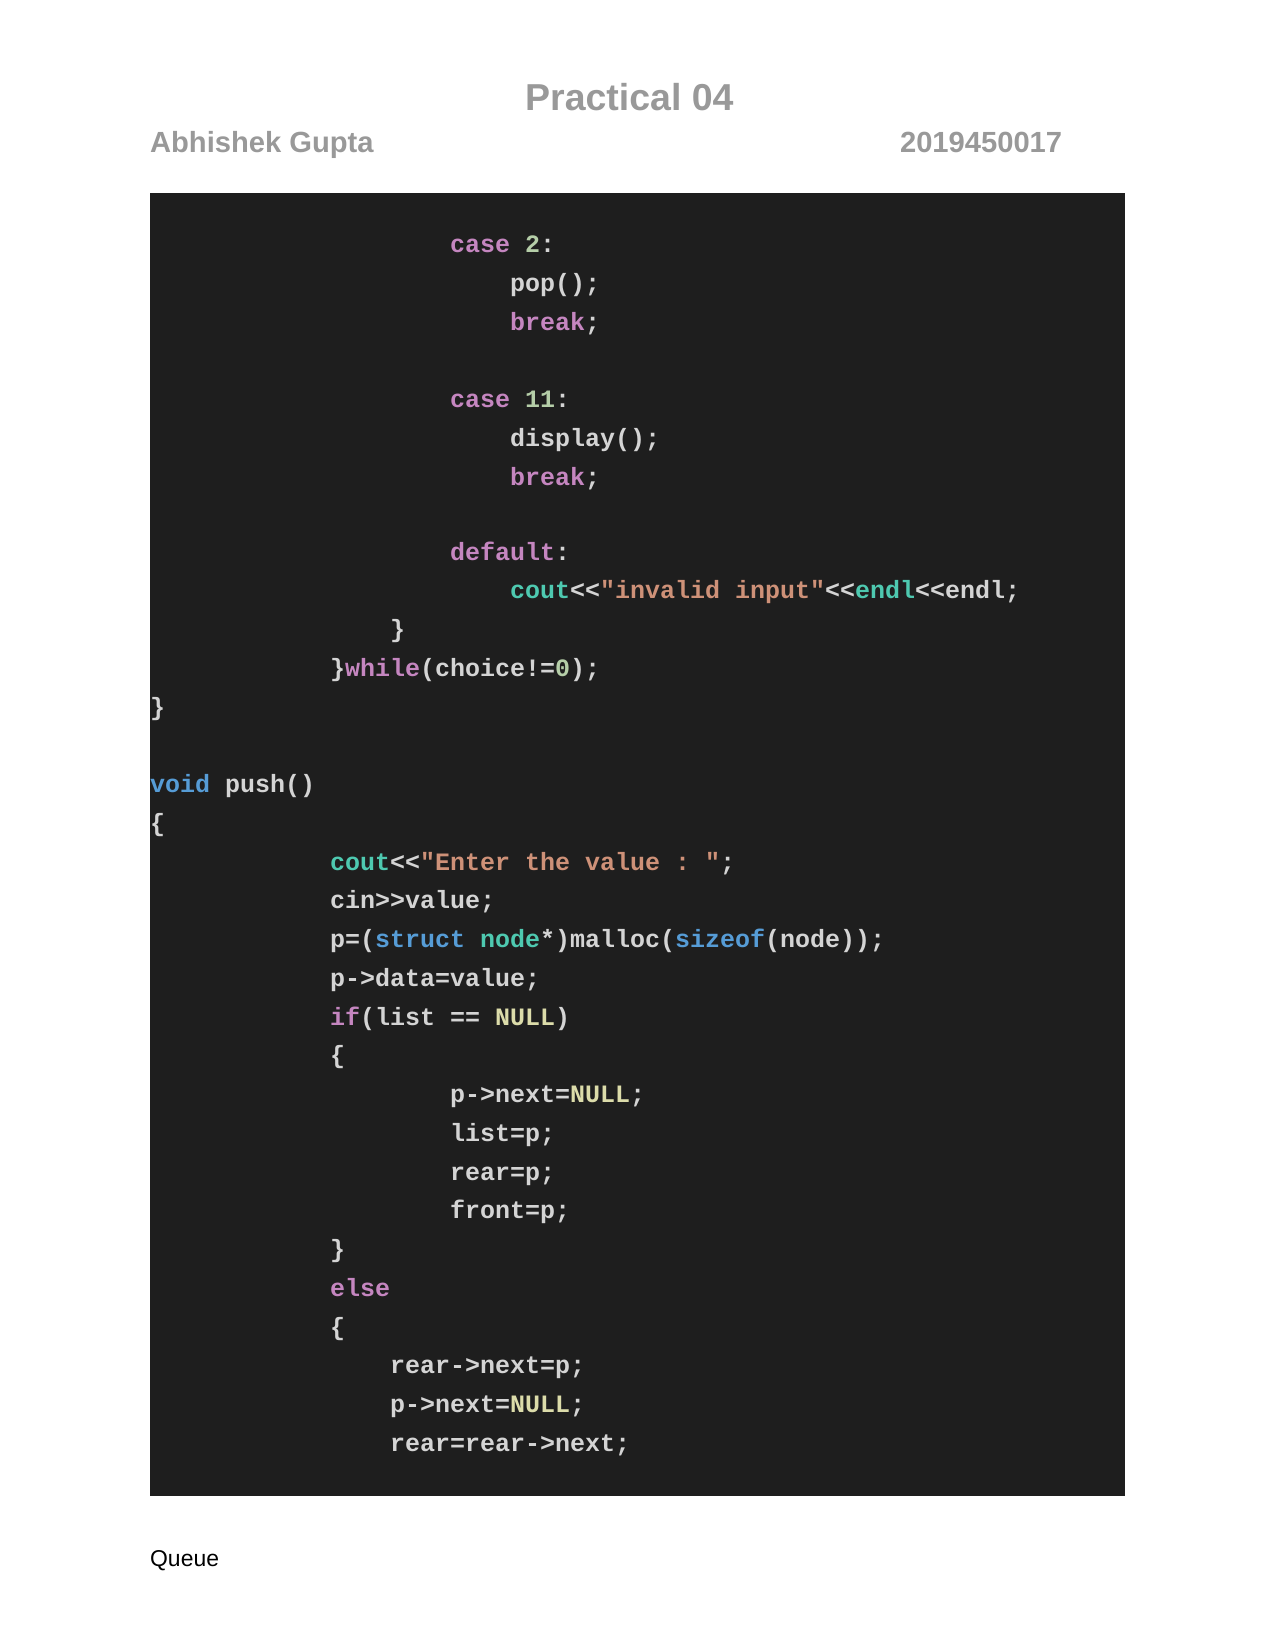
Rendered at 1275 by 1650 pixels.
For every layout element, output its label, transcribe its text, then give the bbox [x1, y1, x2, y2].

text rear=p; [150, 1159, 1125, 1188]
text else [150, 1276, 1125, 1304]
text rear=rear->next; [150, 1431, 1125, 1459]
text p->next=NULL; [150, 1082, 1125, 1110]
text cout<<"Enter the value : "; [150, 849, 1125, 878]
text } [150, 694, 1125, 723]
text } [150, 1237, 1125, 1265]
text front=p; [150, 1198, 1125, 1226]
text case 11: [150, 387, 1125, 415]
text p=(struct node*)malloc(sizeof(node)); [150, 927, 1125, 955]
text if(list == NULL) [150, 1004, 1125, 1033]
text cout<<"invalid input"<<endl<<endl; [150, 578, 1125, 606]
text list=p; [150, 1121, 1125, 1149]
text { [150, 1043, 1125, 1071]
text p->data=value; [150, 966, 1125, 994]
text display(); [150, 426, 1125, 454]
text { [150, 811, 1125, 839]
text } [150, 617, 1125, 645]
text }while(choice!=0); [150, 656, 1125, 684]
text default: [150, 539, 1125, 568]
text { [150, 1314, 1125, 1343]
text break; [150, 464, 1125, 493]
text break; [150, 309, 1125, 338]
text void push() [150, 772, 1125, 800]
text case 2: [150, 232, 1125, 260]
text pop(); [150, 271, 1125, 299]
text p->next=NULL; [150, 1392, 1125, 1420]
text cin>>value; [150, 888, 1125, 916]
text rear->next=p; [150, 1353, 1125, 1381]
